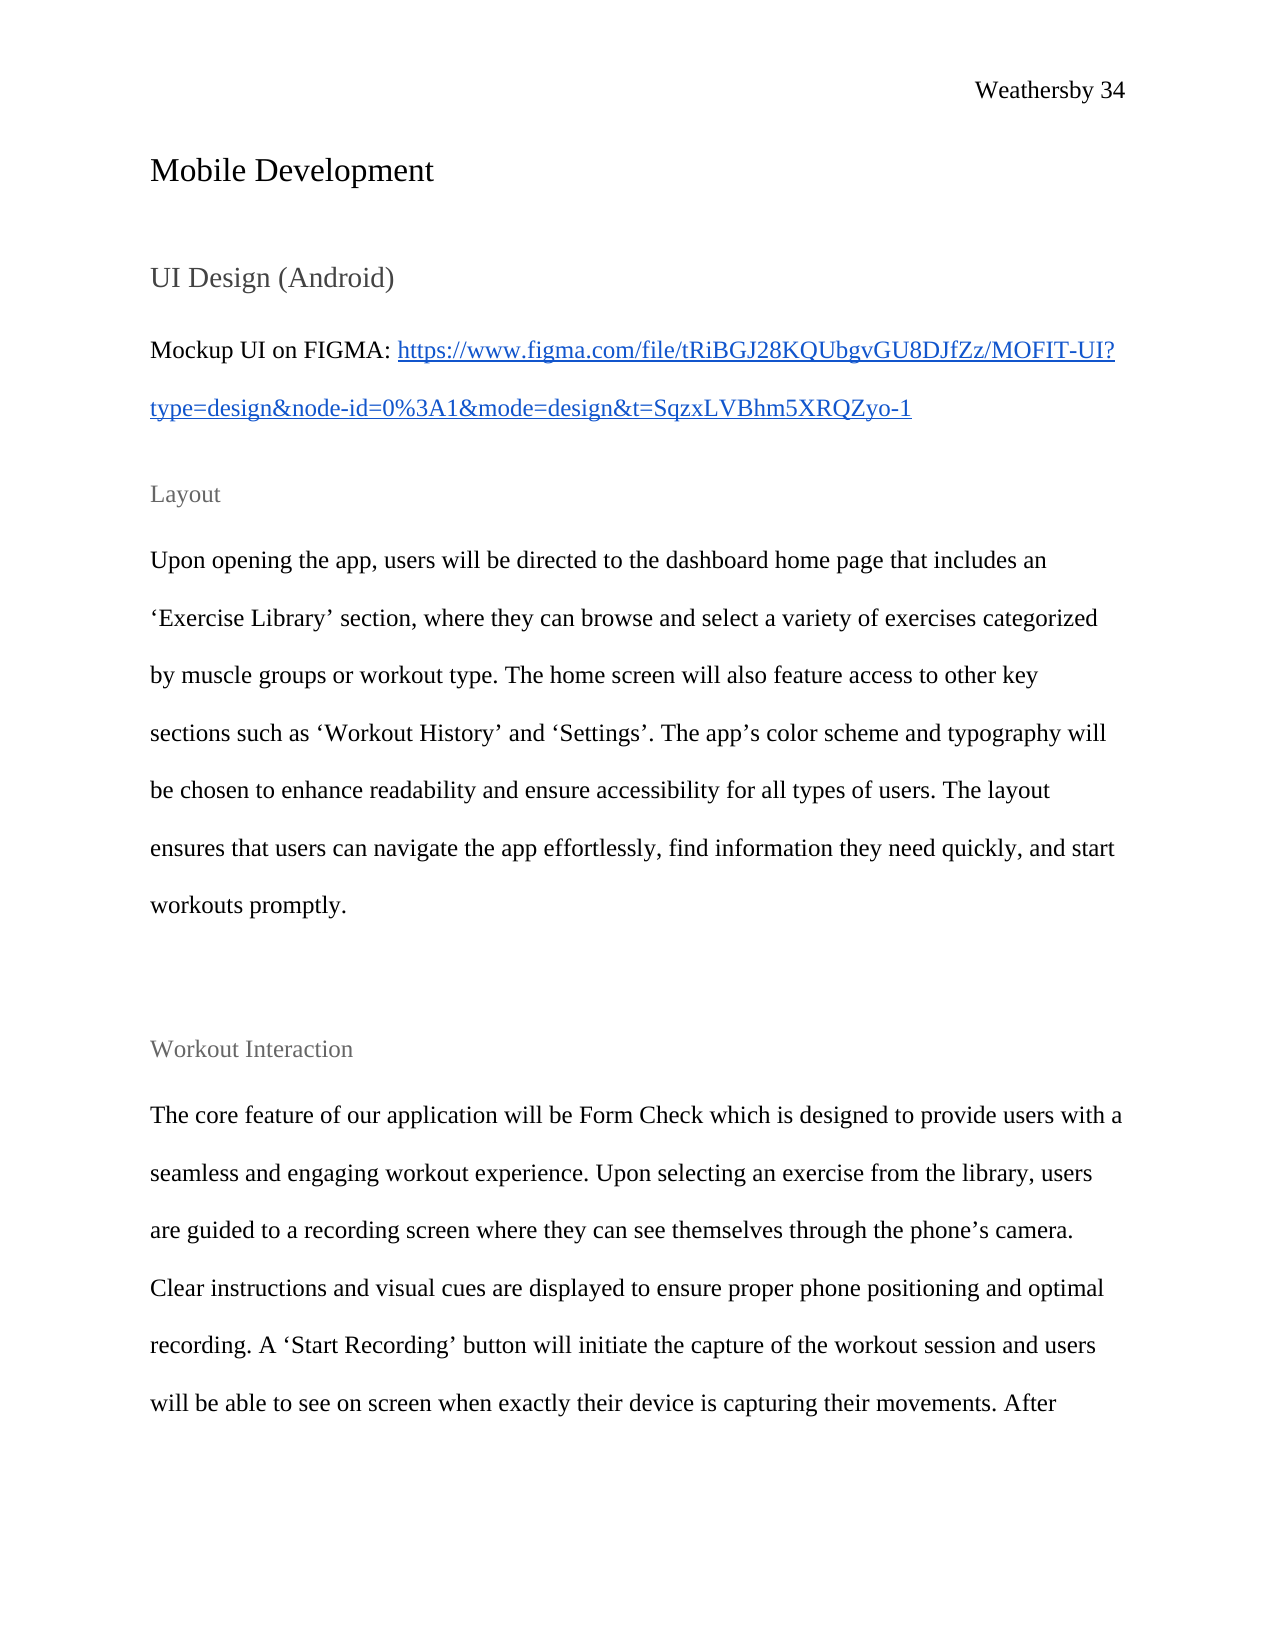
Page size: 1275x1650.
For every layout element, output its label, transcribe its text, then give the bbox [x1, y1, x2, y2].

text Upon opening the app, users will be directed to the dashboard home page that includes an ‘Exercise Library’ section, where they can browse and select a variety of exercises categorized by muscle groups or workout type. The home screen will also feature access to other key sections such as ‘Workout History’ and ‘Settings’. The app’s color scheme and typography will be chosen to enhance readability and ensure accessibility for all types of users. The layout ensures that users can navigate the app effortlessly, find information they need quickly, and start workouts promptly. [150, 545, 1125, 919]
subtitle Workout Interaction [150, 1034, 1125, 1063]
subtitle Layout [150, 479, 1125, 508]
subtitle Mobile Development [150, 150, 1125, 188]
text Mockup UI on FIGMA: https://www.figma.com/file/tRiBGJ28KQUbgvGU8DJfZz/MOFIT-UI?type=design&node-id=0%3A1&mode=design&t=SqzxLVBhm5XRQZyo-1 [150, 335, 1125, 422]
subtitle UI Design (Android) [150, 260, 1125, 293]
